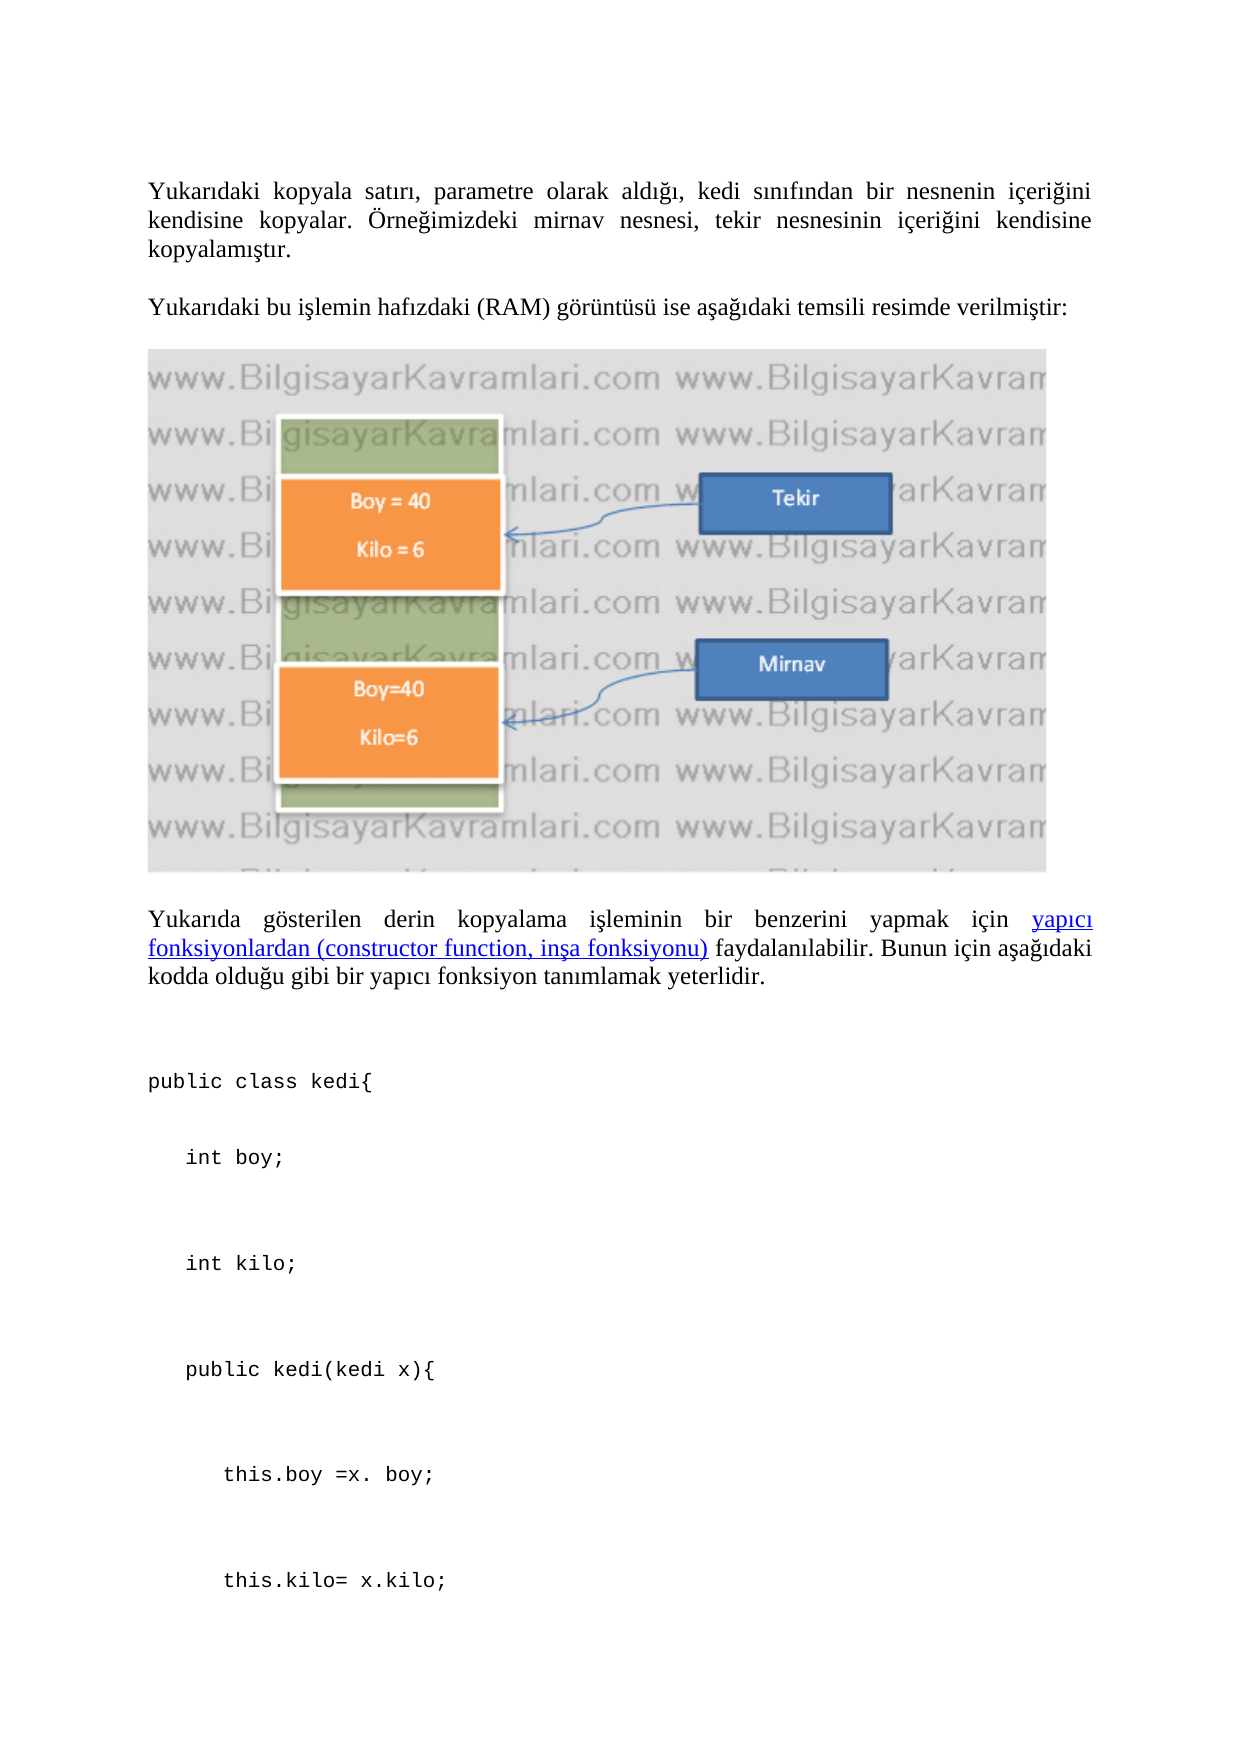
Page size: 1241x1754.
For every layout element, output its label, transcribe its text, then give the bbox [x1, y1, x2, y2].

text public kedi(kedi x){ [148, 1359, 1093, 1382]
text Yukarıdaki bu işlemin hafızdaki (RAM) görüntüsü ise aşağıdaki temsili resimde verilmiştir: [148, 292, 1093, 321]
text Yukarıdaki kopyala satırı, parametre olarak aldığı, kedi sınıfından bir nesnenin içeriğini kendisine kopyalar. Örneğimizdeki mirnav nesnesi, tekir nesnesinin içeriğini kendisine kopyalamıştır. [148, 148, 1093, 263]
text int boy; [148, 1147, 1093, 1171]
text public class kedi{ [148, 1071, 1093, 1094]
picture [147, 349, 1048, 875]
text int kilo; [148, 1253, 1093, 1277]
text Yukarıda gösterilen derin kopyalama işleminin bir benzerini yapmak için yapıcı fonksiyonlardan (constructor function, inşa fonksiyonu) faydalanılabilir. Bunun için aşağıdaki kodda olduğu gibi bir yapıcı fonksiyon tanımlamak yeterlidir. [148, 904, 1093, 990]
text this.kilo= x.kilo; [148, 1570, 1093, 1593]
text this.boy =x. boy; [148, 1464, 1093, 1488]
